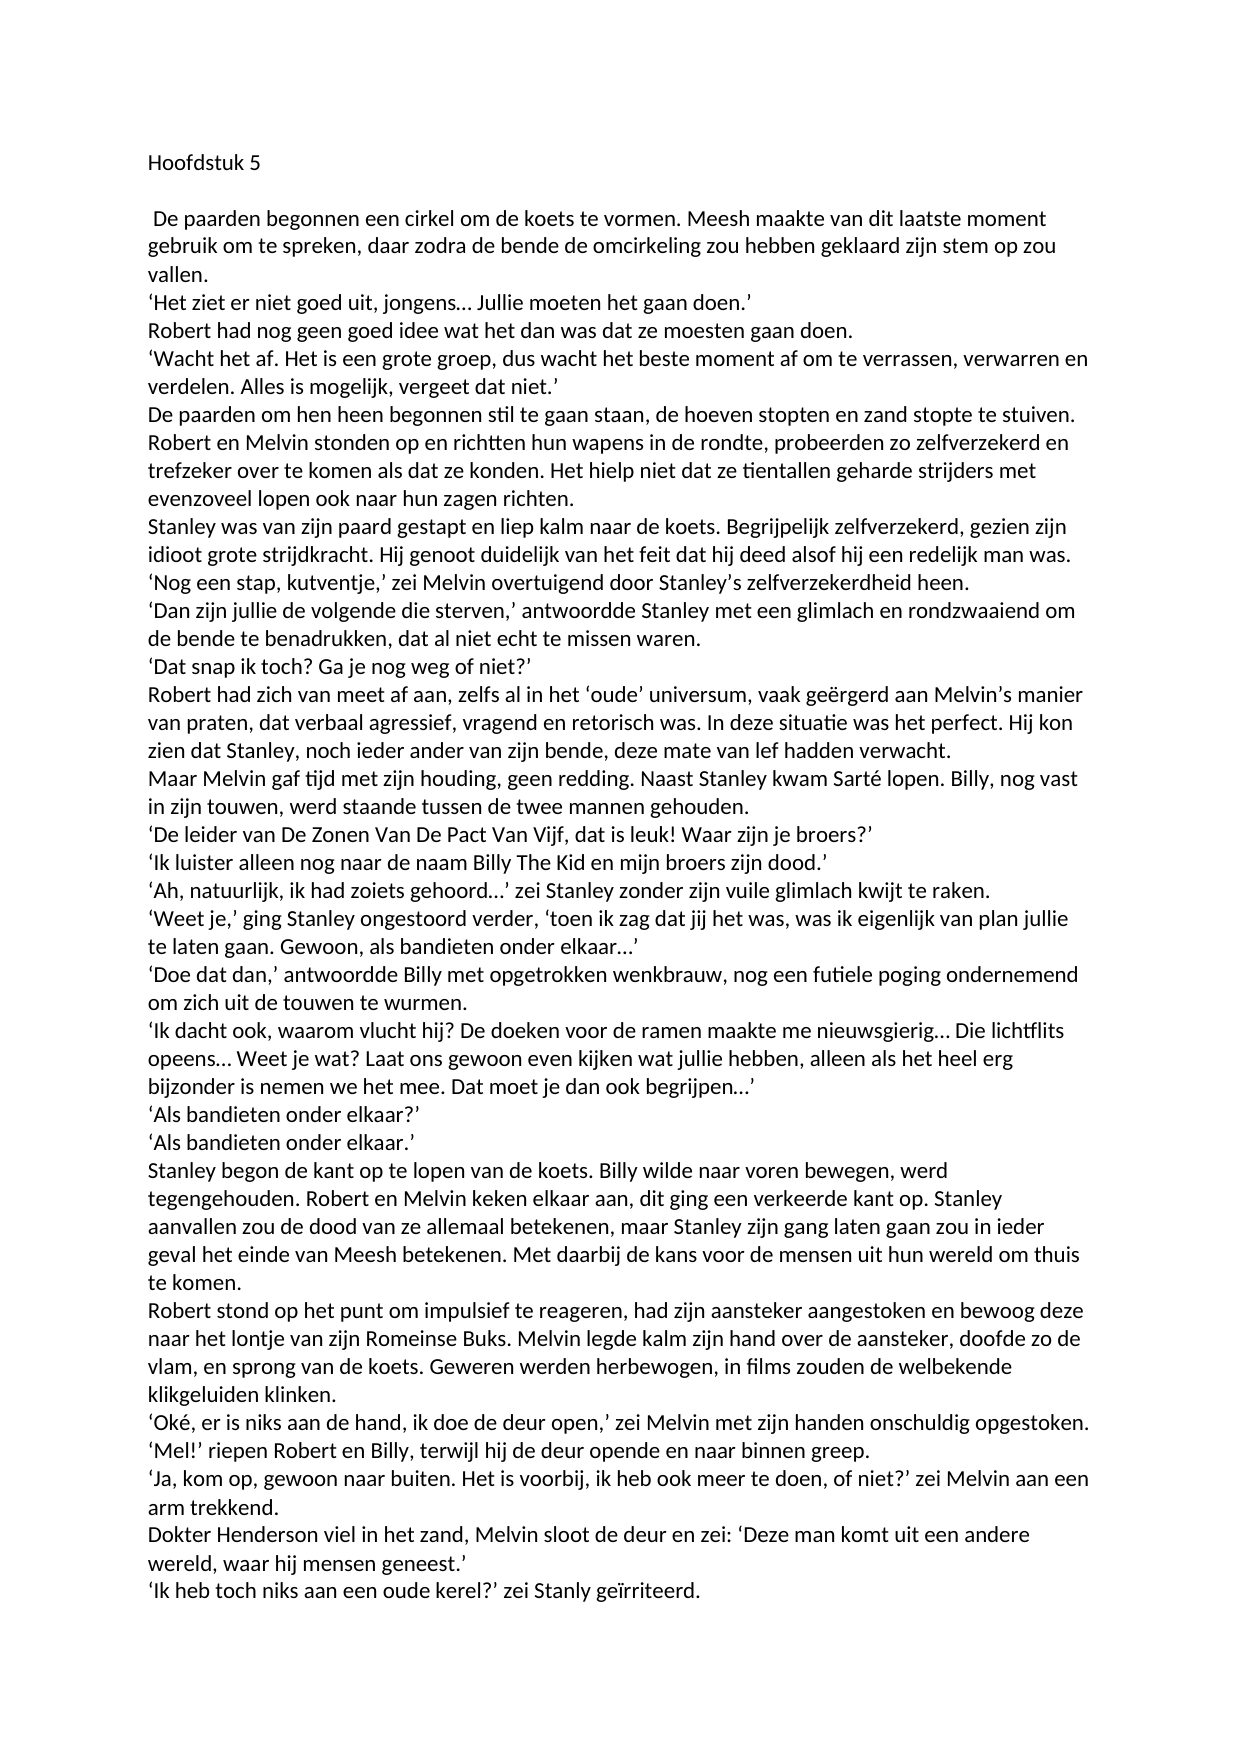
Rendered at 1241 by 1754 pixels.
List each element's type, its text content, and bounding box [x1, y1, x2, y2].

text ‘Als bandieten onder elkaar.’ [148, 1128, 1093, 1156]
text Dokter Henderson viel in het zand, Melvin sloot de deur en zei: ‘Deze man komt uit een andere wereld, waar hij mensen geneest.’ [148, 1521, 1093, 1577]
text ‘Mel!’ riepen Robert en Billy, terwijl hij de deur opende en naar binnen greep. [148, 1437, 1093, 1464]
text De paarden begonnen een cirkel om de koets te vormen. Meesh maakte van dit laatste moment gebruik om te spreken, daar zodra de bende de omcirkeling zou hebben geklaard zijn stem op zou vallen. [148, 204, 1093, 288]
text Stanley begon de kant op te lopen van de koets. Billy wilde naar voren bewegen, werd tegengehouden. Robert en Melvin keken elkaar aan, dit ging een verkeerde kant op. Stanley aanvallen zou de dood van ze allemaal betekenen, maar Stanley zijn gang laten gaan zou in ieder geval het einde van Meesh betekenen. Met daarbij de kans voor de mensen uit hun wereld om thuis te komen. [148, 1156, 1093, 1296]
text Robert had zich van meet af aan, zelfs al in het ‘oude’ universum, vaak geërgerd aan Melvin’s manier van praten, dat verbaal agressief, vragend en retorisch was. In deze situatie was het perfect. Hij kon zien dat Stanley, noch ieder ander van zijn bende, deze mate van lef hadden verwacht. [148, 680, 1093, 764]
text ‘Dan zijn jullie de volgende die sterven,’ antwoordde Stanley met een glimlach en rondzwaaiend om de bende te benadrukken, dat al niet echt te missen waren. [148, 596, 1093, 652]
text ‘Wacht het af. Het is een grote groep, dus wacht het beste moment af om te verrassen, verwarren en verdelen. Alles is mogelijk, vergeet dat niet.’ [148, 344, 1093, 400]
text De paarden om hen heen begonnen stil te gaan staan, de hoeven stopten en zand stopte te stuiven. [148, 400, 1093, 428]
text ‘Ik luister alleen nog naar de naam Billy The Kid en mijn broers zijn dood.’ [148, 848, 1093, 876]
text ‘Ah, natuurlijk, ik had zoiets gehoord…’ zei Stanley zonder zijn vuile glimlach kwijt te raken. [148, 876, 1093, 904]
text Robert en Melvin stonden op en richtten hun wapens in de rondte, probeerden zo zelfverzekerd en trefzeker over te komen als dat ze konden. Het hielp niet dat ze tientallen geharde strijders met evenzoveel lopen ook naar hun zagen richten. [148, 428, 1093, 512]
text ‘Ik dacht ook, waarom vlucht hij? De doeken voor de ramen maakte me nieuwsgierig… Die lichtflits opeens… Weet je wat? Laat ons gewoon even kijken wat jullie hebben, alleen als het heel erg bijzonder is nemen we het mee. Dat moet je dan ook begrijpen…’ [148, 1016, 1093, 1100]
text ‘Ja, kom op, gewoon naar buiten. Het is voorbij, ik heb ook meer te doen, of niet?’ zei Melvin aan een arm trekkend. [148, 1464, 1093, 1521]
text ‘Nog een stap, kutventje,’ zei Melvin overtuigend door Stanley’s zelfverzekerdheid heen. [148, 568, 1093, 596]
text ‘De leider van De Zonen Van De Pact Van Vijf, dat is leuk! Waar zijn je broers?’ [148, 820, 1093, 848]
text ‘Ik heb toch niks aan een oude kerel?’ zei Stanly geïrriteerd. [148, 1577, 1093, 1605]
text ‘Weet je,’ ging Stanley ongestoord verder, ‘toen ik zag dat jij het was, was ik eigenlijk van plan jullie te laten gaan. Gewoon, als bandieten onder elkaar…’ [148, 904, 1093, 960]
text ‘Dat snap ik toch? Ga je nog weg of niet?’ [148, 652, 1093, 680]
text ‘Oké, er is niks aan de hand, ik doe de deur open,’ zei Melvin met zijn handen onschuldig opgestoken. [148, 1408, 1093, 1437]
text Robert stond op het punt om impulsief te reageren, had zijn aansteker aangestoken en bewoog deze naar het lontje van zijn Romeinse Buks. Melvin legde kalm zijn hand over de aansteker, doofde zo de vlam, en sprong van de koets. Geweren werden herbewogen, in films zouden de welbekende klikgeluiden klinken. [148, 1296, 1093, 1408]
text Maar Melvin gaf tijd met zijn houding, geen redding. Naast Stanley kwam Sarté lopen. Billy, nog vast in zijn touwen, werd staande tussen de twee mannen gehouden. [148, 764, 1093, 820]
text ‘Als bandieten onder elkaar?’ [148, 1100, 1093, 1128]
text ‘Het ziet er niet goed uit, jongens… Jullie moeten het gaan doen.’ [148, 288, 1093, 316]
text Hoofdstuk 5 [148, 148, 1093, 176]
text ‘Doe dat dan,’ antwoordde Billy met opgetrokken wenkbrauw, nog een futiele poging ondernemend om zich uit de touwen te wurmen. [148, 960, 1093, 1016]
text Robert had nog geen goed idee wat het dan was dat ze moesten gaan doen. [148, 316, 1093, 344]
text Stanley was van zijn paard gestapt en liep kalm naar de koets. Begrijpelijk zelfverzekerd, gezien zijn idioot grote strijdkracht. Hij genoot duidelijk van het feit dat hij deed alsof hij een redelijk man was. [148, 512, 1093, 568]
